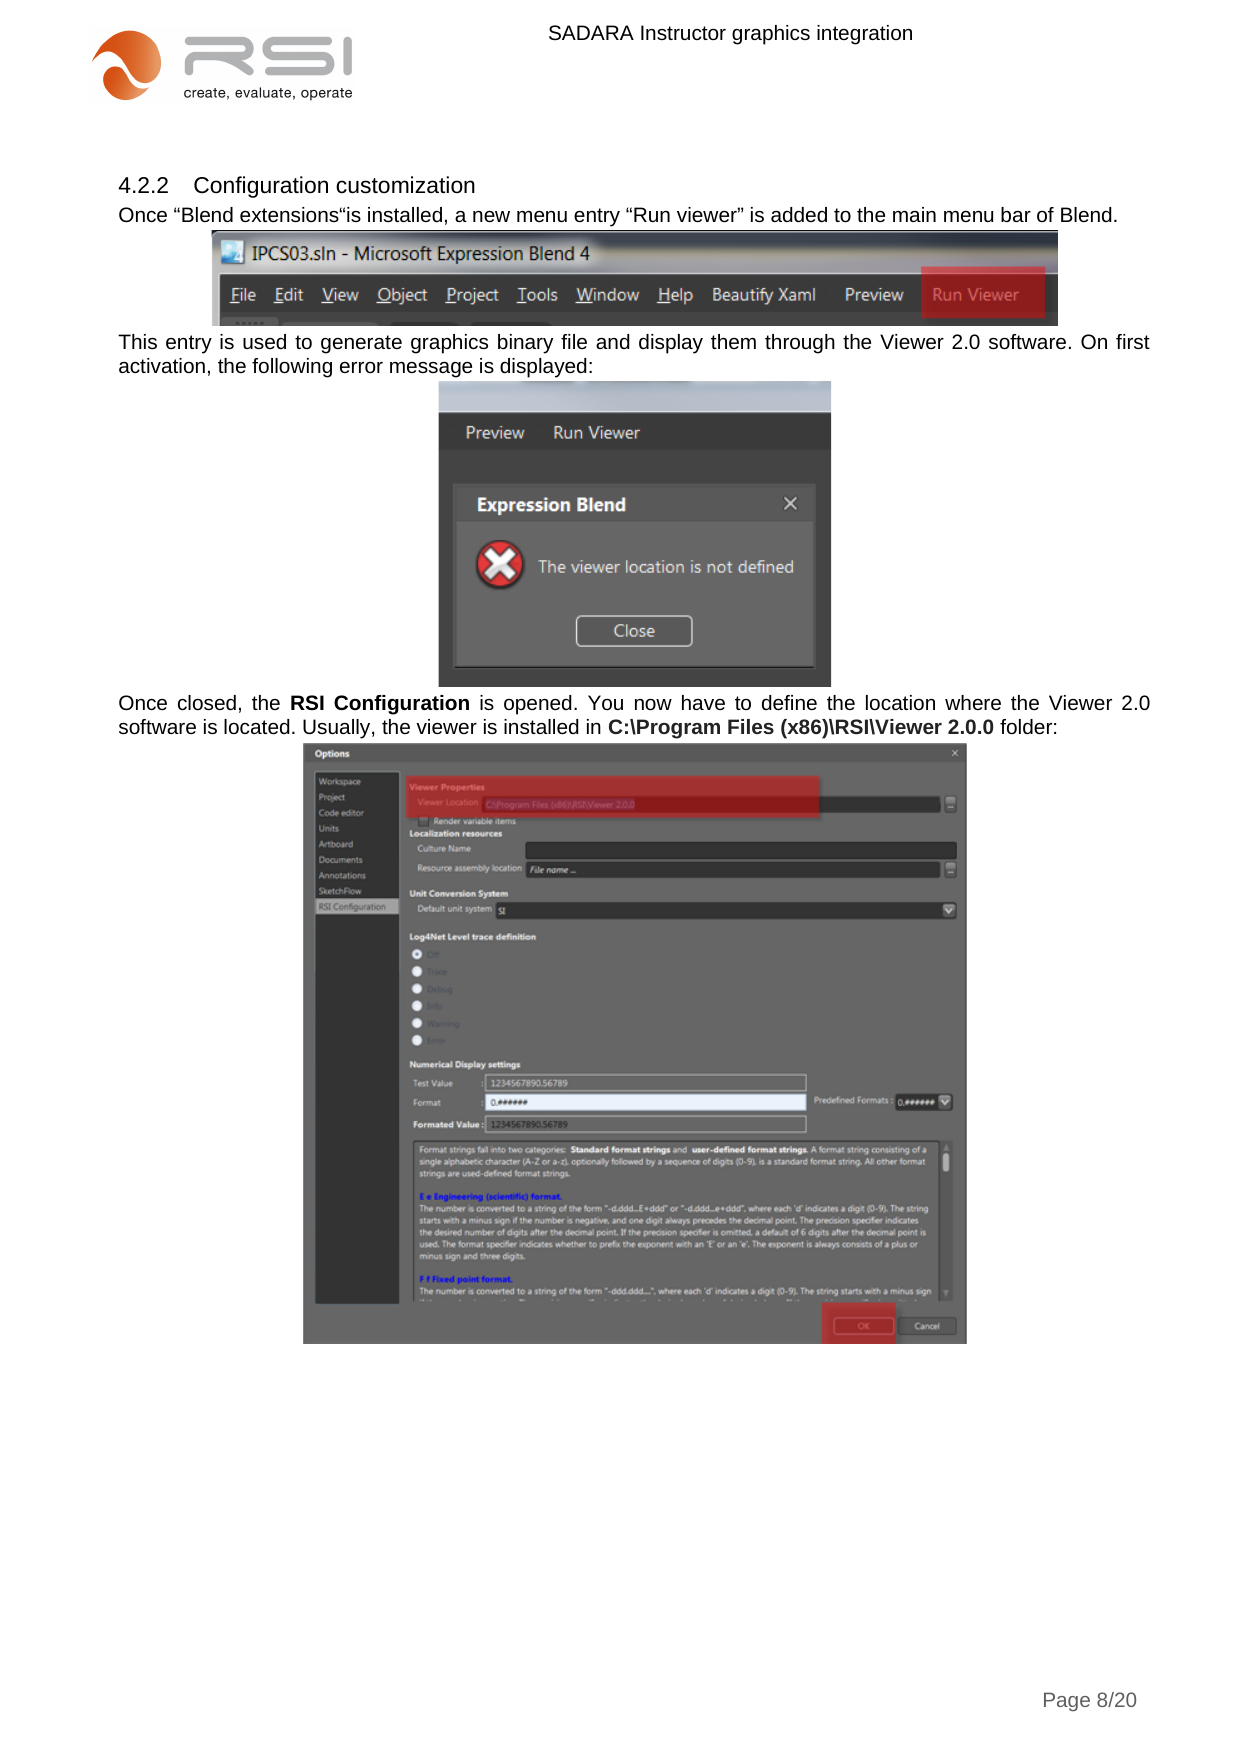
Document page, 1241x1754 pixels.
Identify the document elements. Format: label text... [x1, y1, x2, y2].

text Once closed, the RSI Configuration is opened. You now have to define the location where the Viewer 2.0 software is located. Usually, the viewer is installed in C:\Program Files (x86)\RSI\Viewer 2.0.0 folder: [118, 691, 1152, 739]
text Once “Blend extensions“is installed, a new menu entry “Run viewer” is added to the main menu bar of Blend. [118, 202, 1152, 226]
picture [438, 381, 832, 687]
picture [211, 230, 1058, 326]
text This entry is used to generate graphics binary file and display them through the Viewer 2.0 software. On first activation, the following error message is displayed: [118, 330, 1152, 378]
picture [303, 743, 967, 1344]
picture [88, 27, 356, 104]
subtitle Configuration customization [118, 172, 1152, 198]
